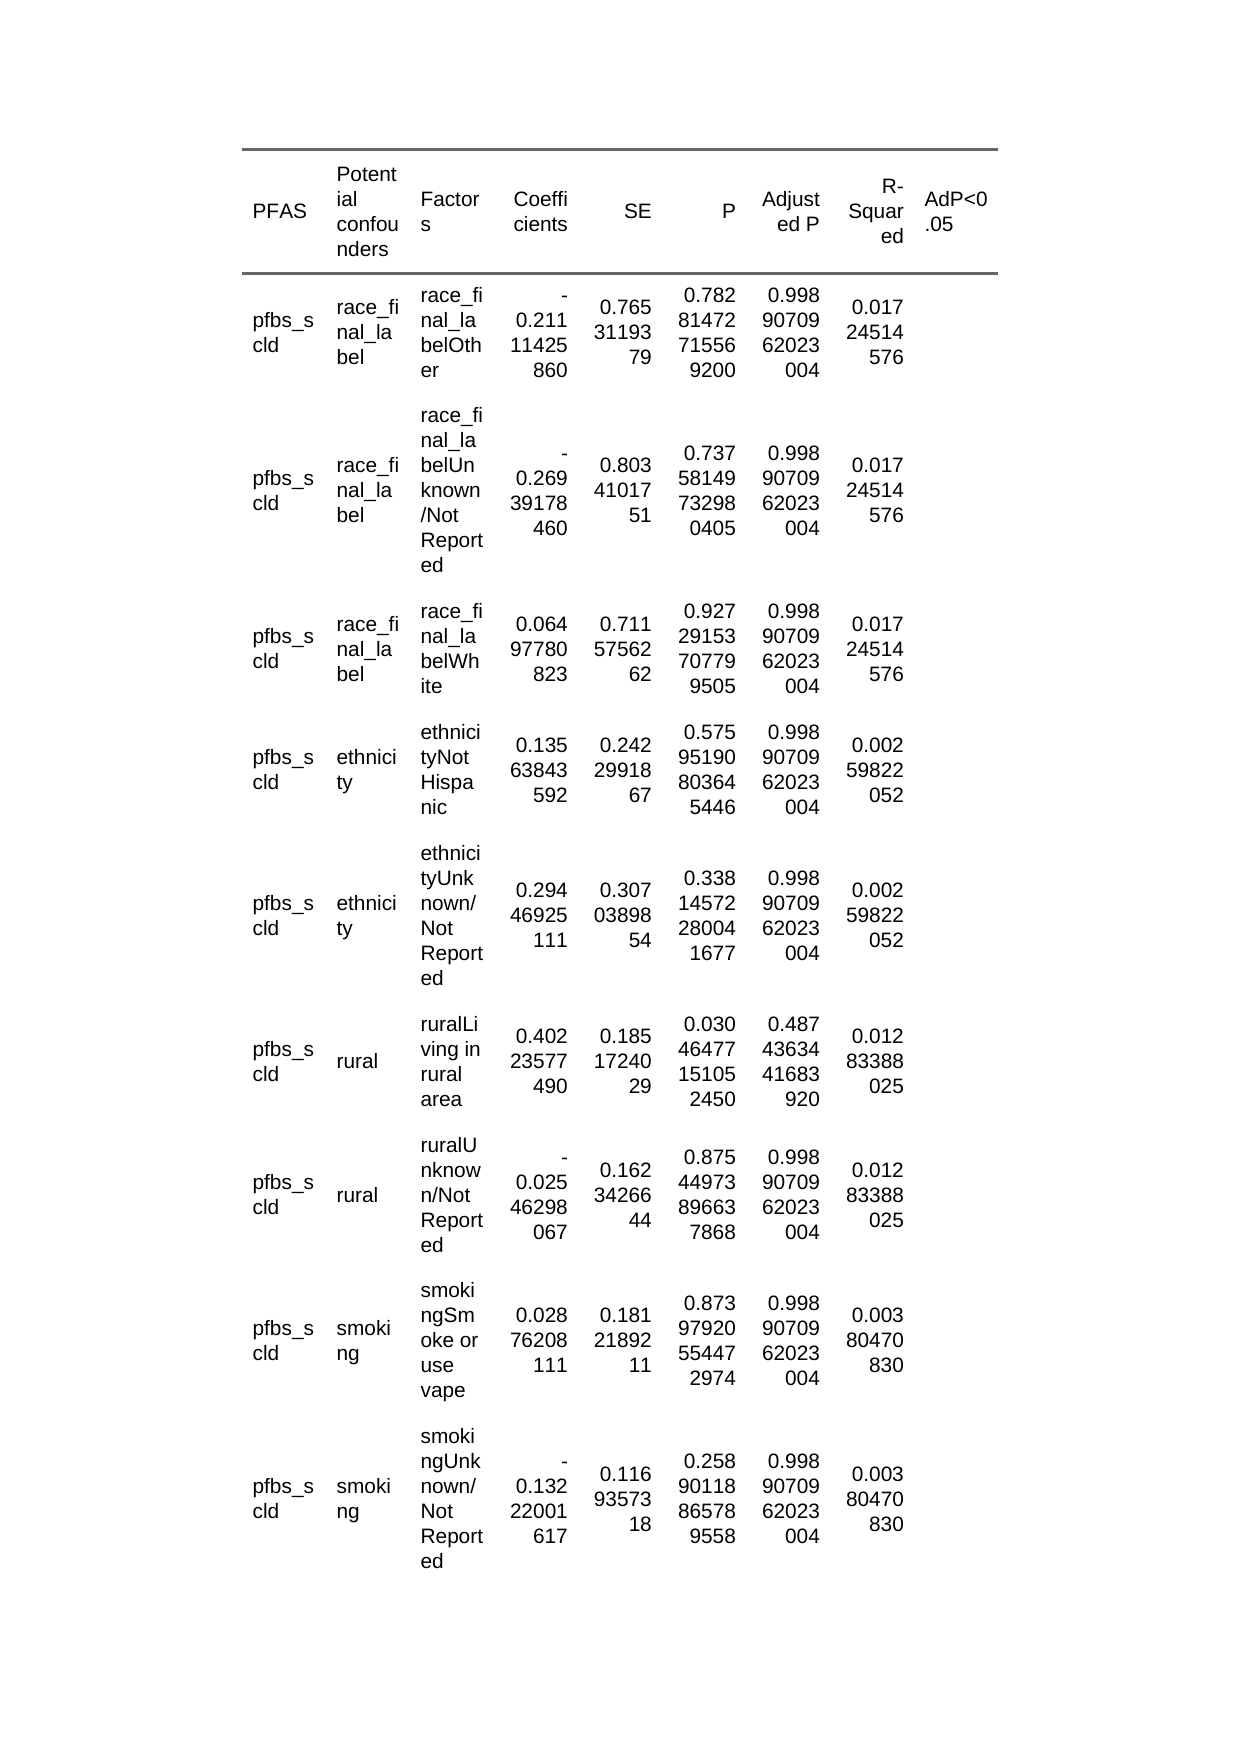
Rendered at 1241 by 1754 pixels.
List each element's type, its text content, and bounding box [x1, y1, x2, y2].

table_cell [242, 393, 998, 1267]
table_header Factors [410, 151, 494, 272]
table_header AdP<0.05 [914, 151, 998, 272]
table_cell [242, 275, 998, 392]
table_header Coefficients [494, 151, 578, 272]
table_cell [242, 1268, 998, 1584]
table_header SE [578, 151, 662, 272]
table_header R-Squared [830, 151, 914, 272]
table_header Potential confounders [326, 151, 410, 272]
table_header P [662, 151, 746, 272]
table_header Adjusted P [746, 151, 830, 272]
table_header PFAS [242, 151, 326, 272]
